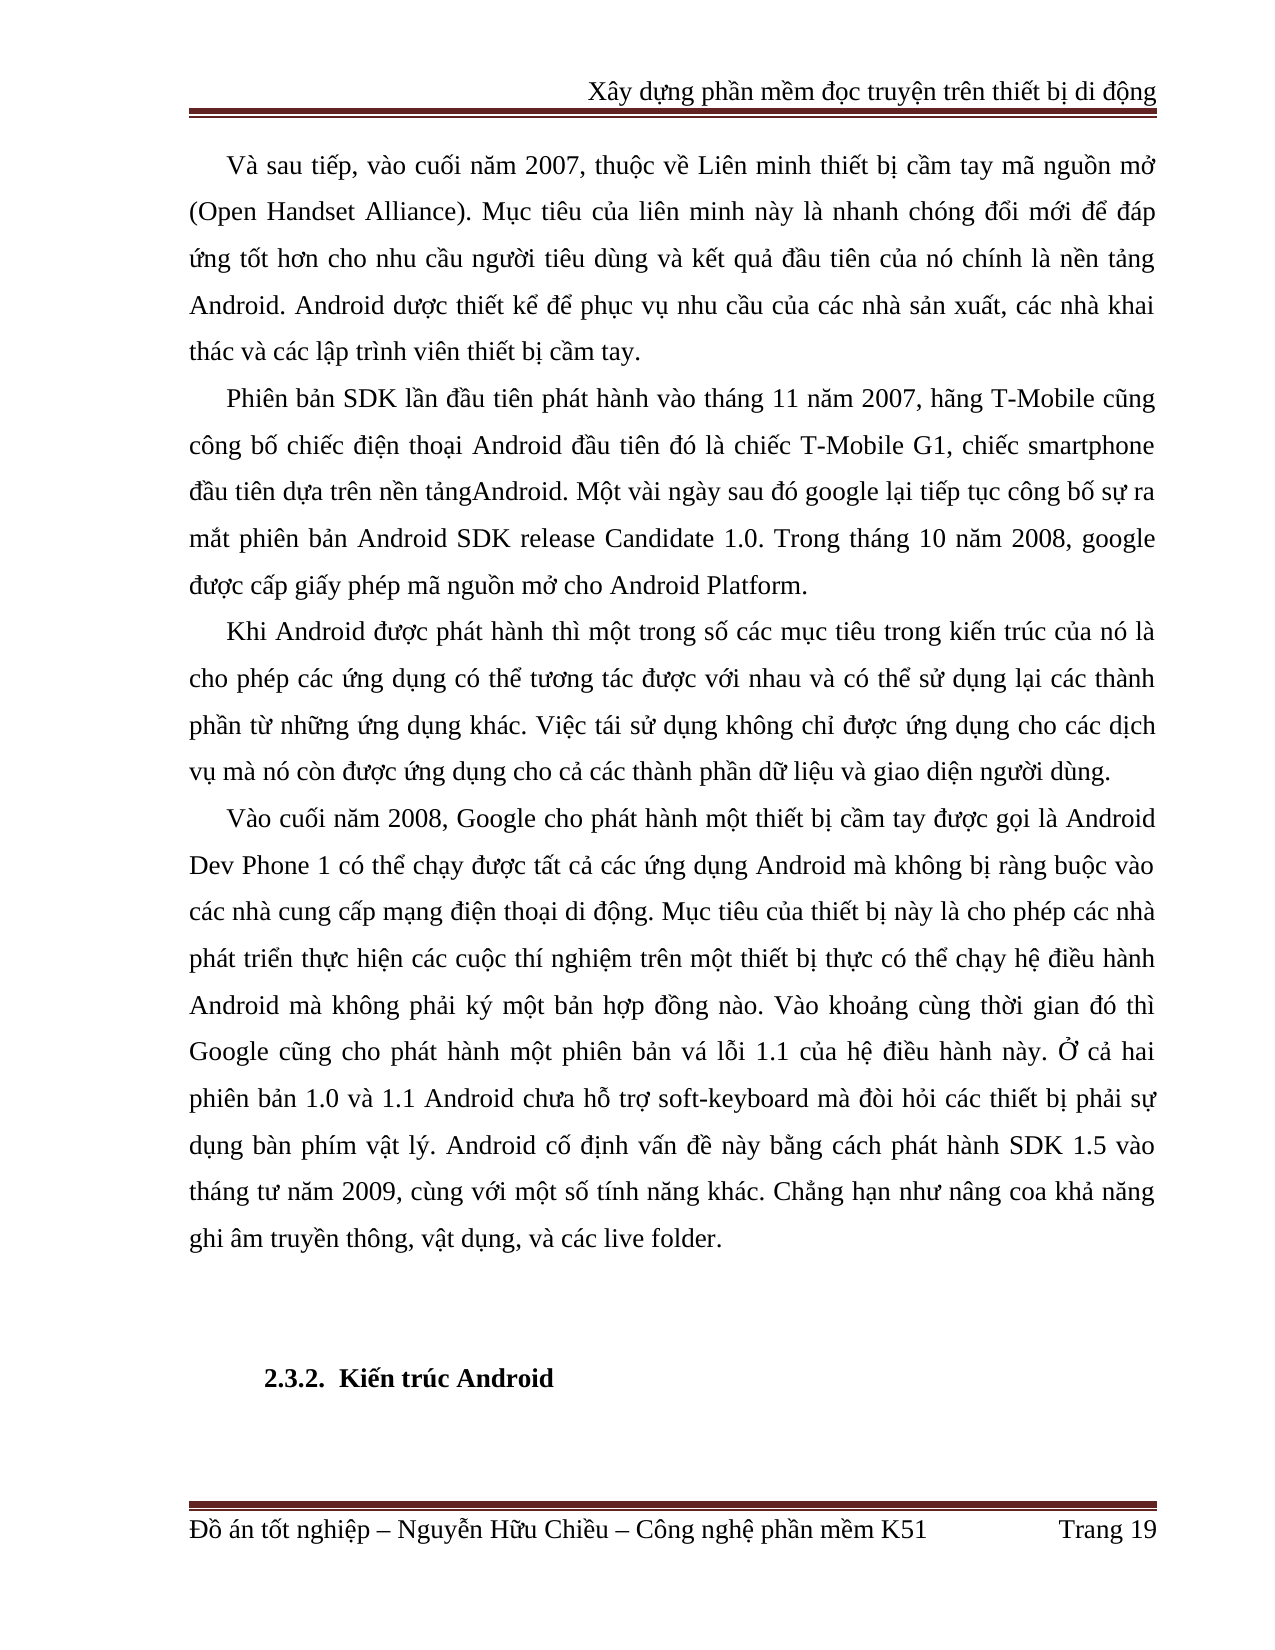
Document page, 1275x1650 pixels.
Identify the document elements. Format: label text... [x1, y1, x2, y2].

text Phiên bản SDK lần đầu tiên phát hành vào tháng 11 năm 2007, hãng T-Mobile cũng công bố chiếc điện thoại Android đầu tiên đó là chiếc T-Mobile G1, chiếc smartphone đầu tiên dựa trên nền tảngAndroid. Một vài ngày sau đó google lại tiếp tục công bố sự ra mắt phiên bản Android SDK release Candidate 1.0. Trong tháng 10 năm 2008, google được cấp giấy phép mã nguồn mở cho Android Platform. [189, 382, 1157, 600]
text Và sau tiếp, vào cuối năm 2007, thuộc về Liên minh thiết bị cầm tay mã nguồn mở (Open Handset Alliance). Mục tiêu của liên minh này là nhanh chóng đổi mới để đáp ứng tốt hơn cho nhu cầu người tiêu dùng và kết quả đầu tiên của nó chính là nền tảng Android. Android dược thiết kể để phục vụ nhu cầu của các nhà sản xuất, các nhà khai thác và các lập trình viên thiết bị cầm tay. [189, 149, 1157, 367]
text Khi Android được phát hành thì một trong số các mục tiêu trong kiến trúc của nó là cho phép các ứng dụng có thể tương tác được với nhau và có thể sử dụng lại các thành phần từ những ứng dụng khác. Việc tái sử dụng không chỉ được ứng dụng cho các dịch vụ mà nó còn được ứng dụng cho cả các thành phần dữ liệu và giao diện người dùng. [189, 615, 1157, 787]
text Vào cuối năm 2008, Google cho phát hành một thiết bị cầm tay được gọi là Android Dev Phone 1 có thể chạy được tất cả các ứng dụng Android mà không bị ràng buộc vào các nhà cung cấp mạng điện thoại di động. Mục tiêu của thiết bị này là cho phép các nhà phát triển thực hiện các cuộc thí nghiệm trên một thiết bị thực có thể chạy hệ điều hành Android mà không phải ký một bản hợp đồng nào. Vào khoảng cùng thời gian đó thì Google cũng cho phát hành một phiên bản vá lỗi 1.1 của hệ điều hành này. Ở cả hai phiên bản 1.0 và 1.1 Android chưa hỗ trợ soft-keyboard mà đòi hỏi các thiết bị phải sự dụng bàn phím vật lý. Android cố định vấn đề này bằng cách phát hành SDK 1.5 vào tháng tư năm 2009, cùng với một số tính năng khác. Chẳng hạn như nâng coa khả năng ghi âm truyền thông, vật dụng, và các live folder. [189, 802, 1157, 1253]
list Kiến trúc Android [264, 1362, 1157, 1393]
